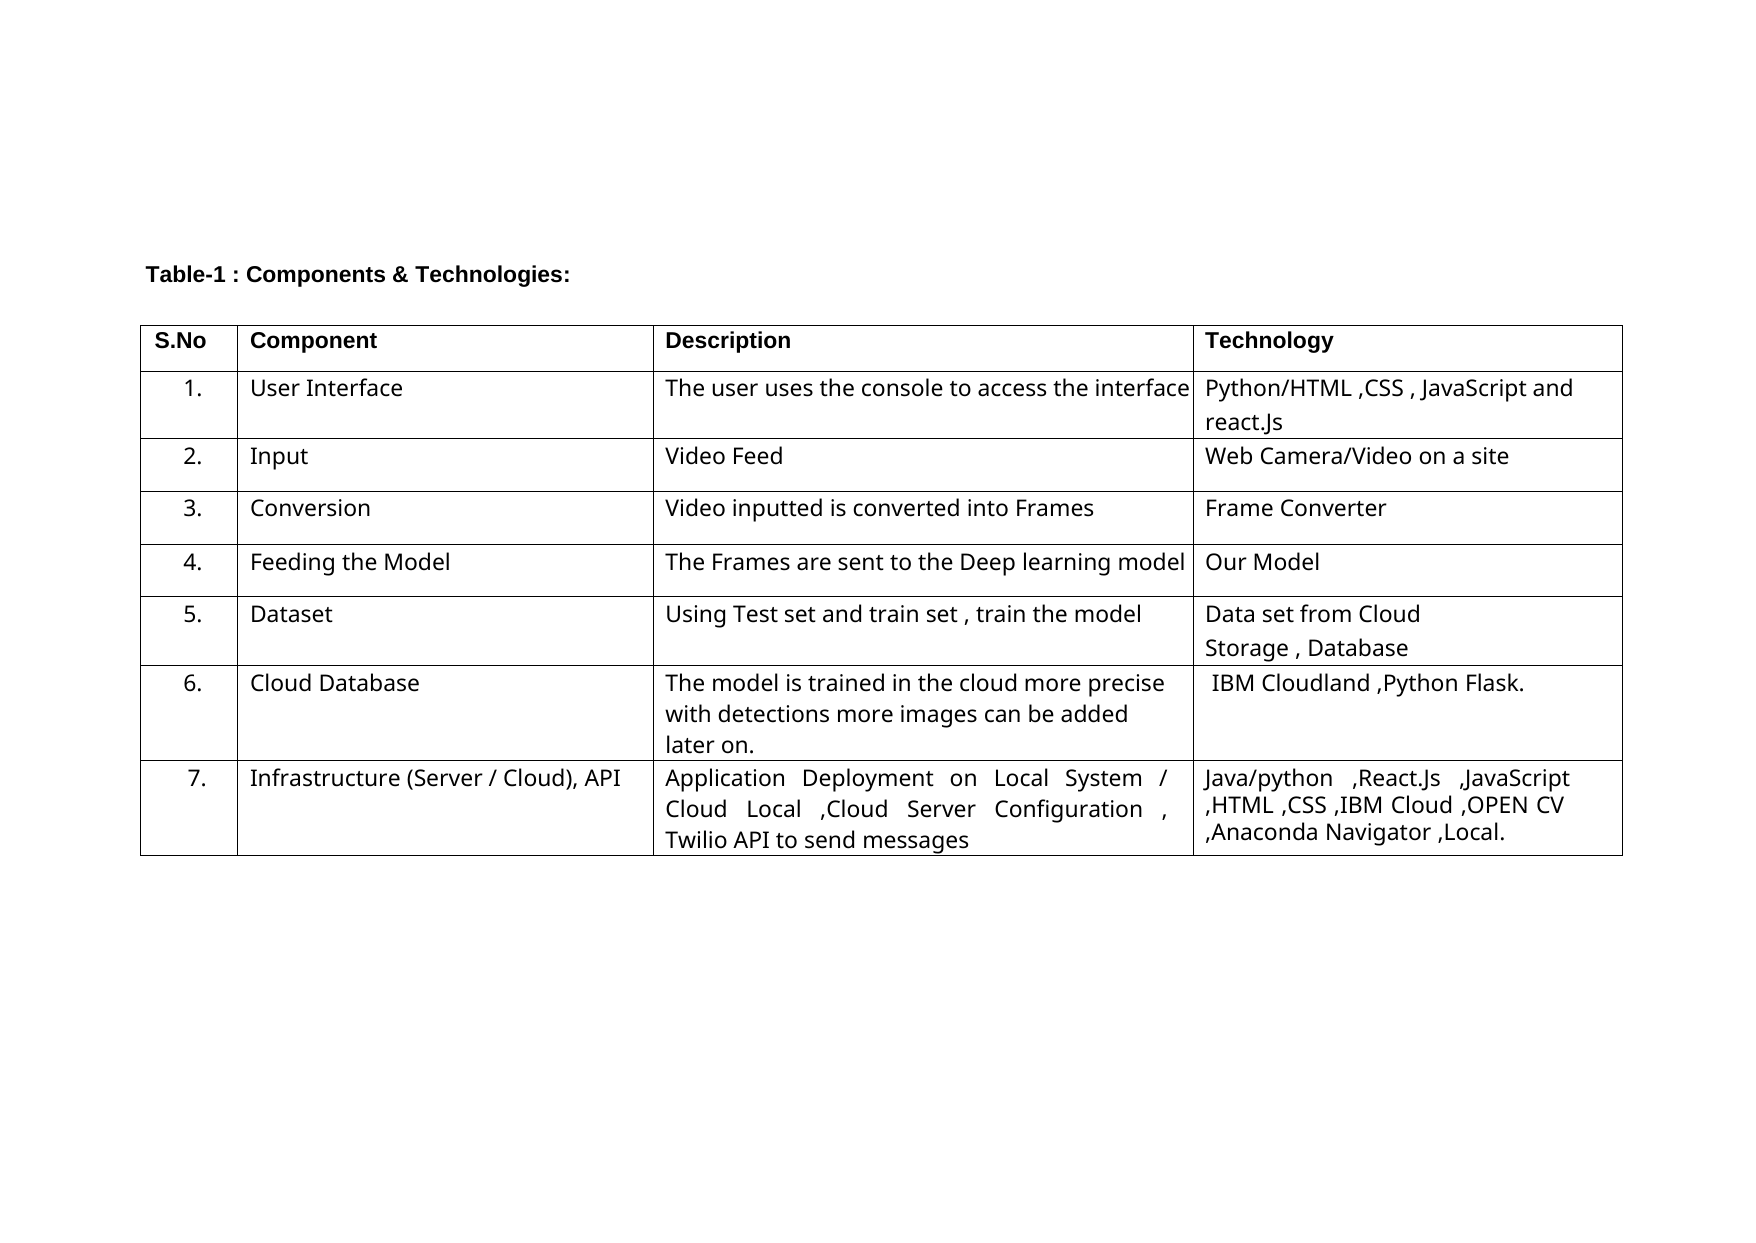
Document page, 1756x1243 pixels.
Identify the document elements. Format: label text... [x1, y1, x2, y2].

table_cell Video inputted is converted into Frames [654, 492, 1193, 543]
table_cell Dataset [238, 597, 653, 665]
table_cell The model is trained in the cloud more precise with detections more images can be added later on. [654, 666, 1193, 760]
table_cell Java/python ,React.Js ,JavaScript ,HTML ,CSS ,IBM Cloud ,OPEN CV ,Anaconda Navigator ,Local. [1194, 761, 1622, 855]
table_cell User Interface [238, 372, 653, 438]
table_cell Infrastructure (Server / Cloud), API [238, 761, 653, 855]
table_cell 4. [141, 545, 237, 596]
table_cell Using Test set and train set , train the model [654, 597, 1193, 665]
table_header Component [238, 326, 653, 371]
table_header Description [654, 326, 1193, 371]
table_cell IBM Cloudland ,Python Flask. [1194, 666, 1622, 760]
table_cell Feeding the Model [238, 545, 653, 596]
table_header Technology [1194, 326, 1622, 371]
table_cell 3. [141, 492, 237, 543]
table_cell Web Camera/Video on a site [1194, 439, 1622, 491]
table_cell Data set from Cloud Storage , Database [1194, 597, 1622, 665]
table_header S.No [141, 326, 237, 371]
text Table-1 : Components & Technologies: [145, 261, 1634, 287]
table_cell Frame Converter [1194, 492, 1622, 543]
table_cell Input [238, 439, 653, 491]
table_cell Video Feed [654, 439, 1193, 491]
table_cell 2. [141, 439, 237, 491]
table_cell 1. [141, 372, 237, 438]
table_cell 7. [141, 761, 237, 855]
table_cell Conversion [238, 492, 653, 543]
table_cell Python/HTML ,CSS , JavaScript and react.Js [1194, 372, 1622, 438]
table_cell The user uses the console to access the interface [654, 372, 1193, 438]
table_cell 5. [141, 597, 237, 665]
table_cell Cloud Database [238, 666, 653, 760]
table_cell Our Model [1194, 545, 1622, 596]
table_cell 6. [141, 666, 237, 760]
table_cell Application Deployment on Local System / Cloud Local ,Cloud Server Configuration , Twilio API to send messages [654, 761, 1193, 855]
table_cell The Frames are sent to the Deep learning model [654, 545, 1193, 596]
